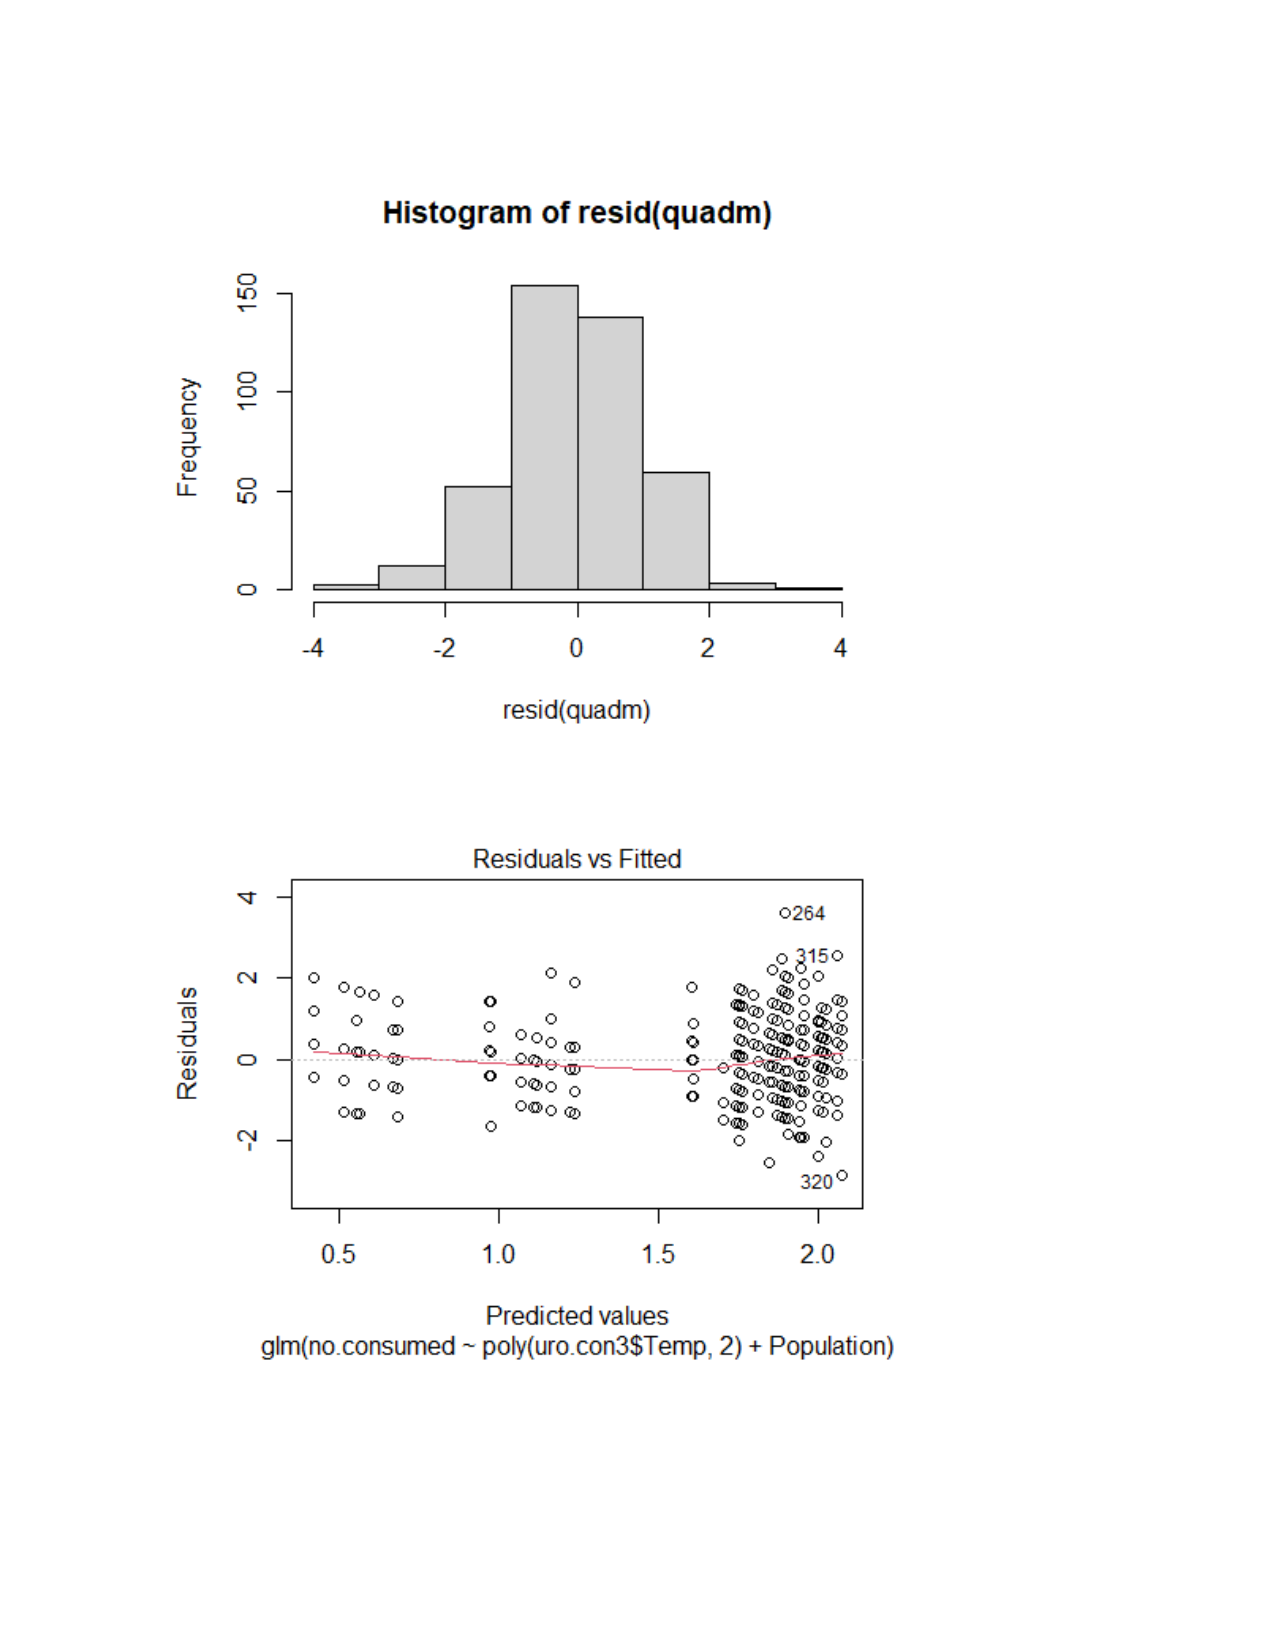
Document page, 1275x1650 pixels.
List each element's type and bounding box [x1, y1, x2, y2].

picture [168, 150, 927, 1363]
